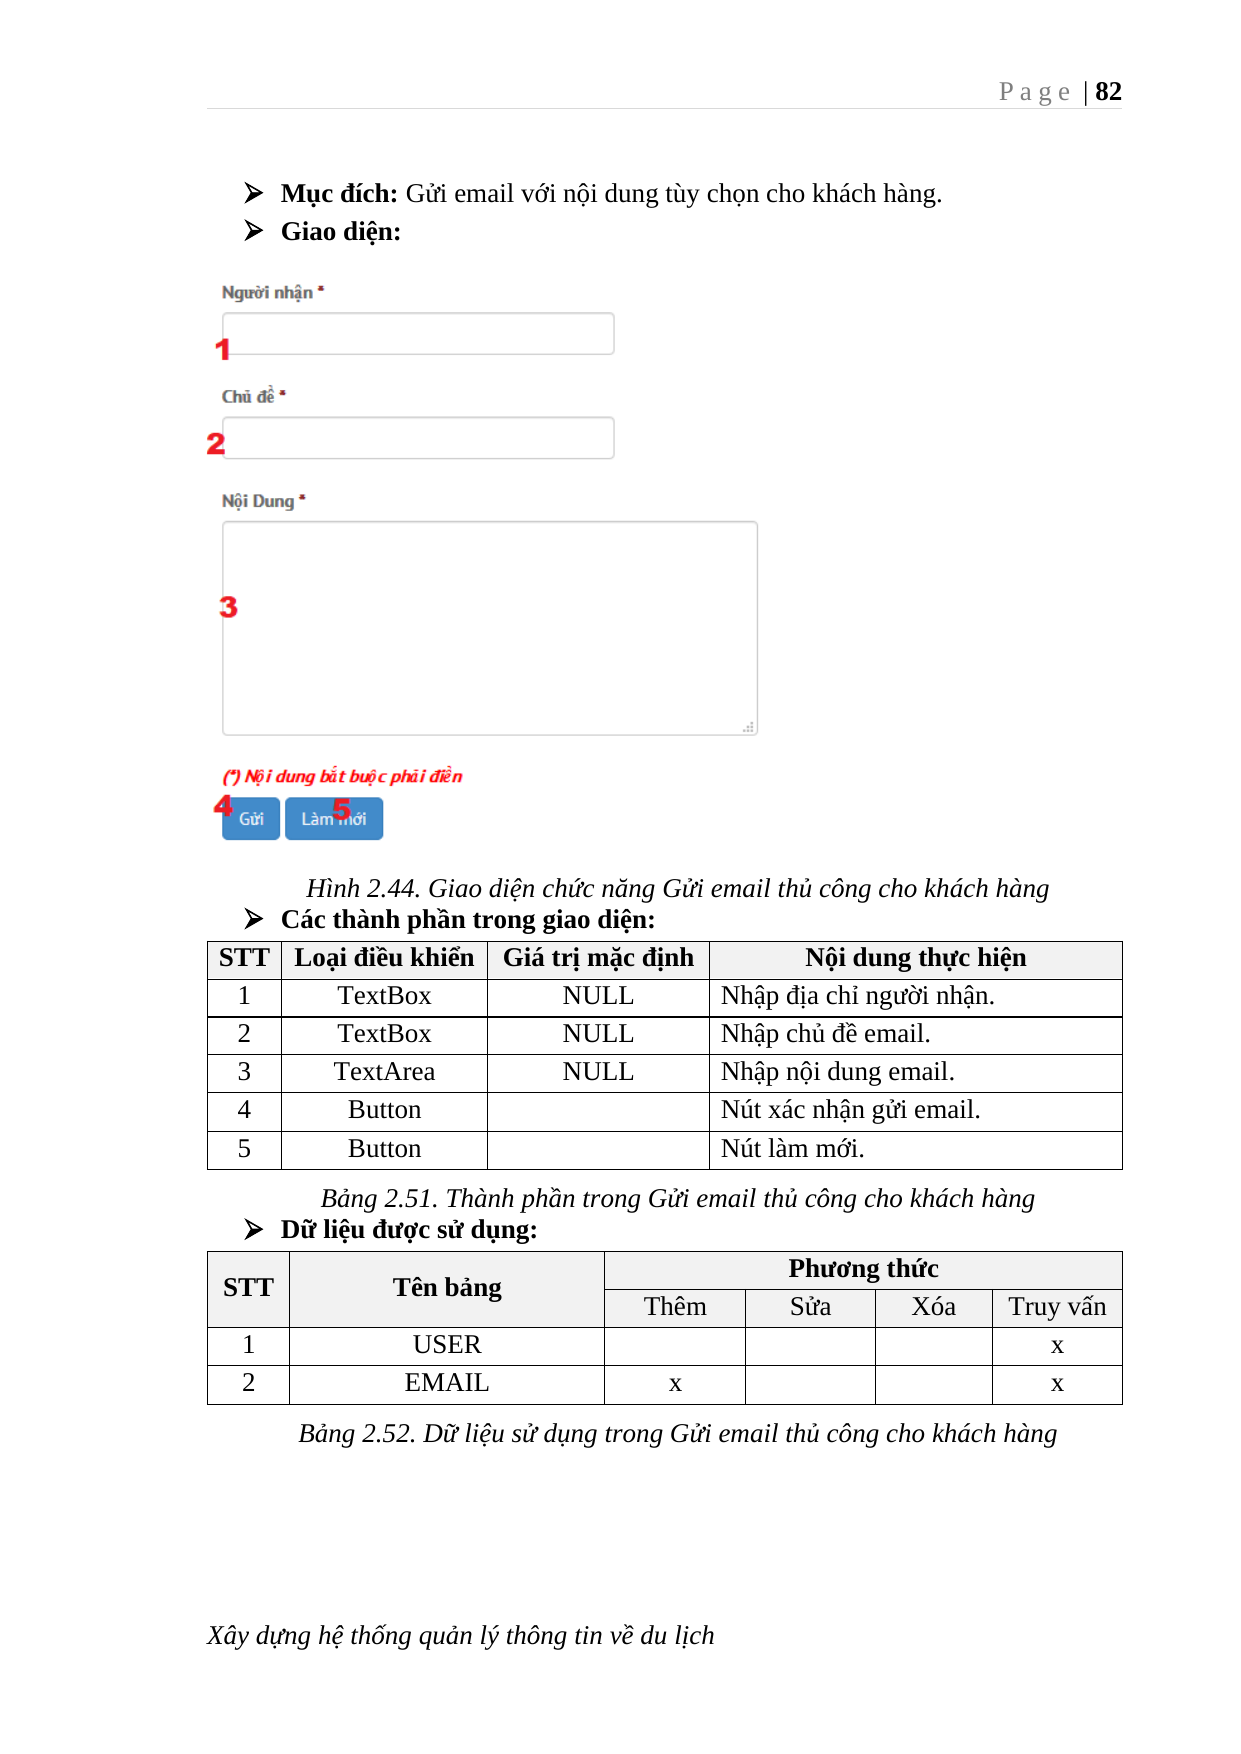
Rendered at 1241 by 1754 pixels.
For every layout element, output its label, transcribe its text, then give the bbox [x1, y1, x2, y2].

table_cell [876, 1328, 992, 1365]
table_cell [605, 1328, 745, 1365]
list Mục đích: Gửi email với nội dung tùy chọn cho khách hàng. [243, 177, 1122, 208]
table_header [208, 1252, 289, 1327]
text Bảng 2.51. Thành phần trong Gửi email thủ công cho khách hàng [207, 1182, 1122, 1213]
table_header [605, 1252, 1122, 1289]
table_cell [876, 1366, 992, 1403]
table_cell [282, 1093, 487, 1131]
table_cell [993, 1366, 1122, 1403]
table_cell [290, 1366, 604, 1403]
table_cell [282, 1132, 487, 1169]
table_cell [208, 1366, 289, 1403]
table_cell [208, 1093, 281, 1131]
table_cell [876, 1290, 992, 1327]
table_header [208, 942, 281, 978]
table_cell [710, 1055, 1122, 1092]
list Các thành phần trong giao diện: [243, 903, 1122, 934]
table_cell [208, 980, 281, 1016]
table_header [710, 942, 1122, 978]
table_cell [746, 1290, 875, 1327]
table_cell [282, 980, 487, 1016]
picture [206, 252, 1123, 854]
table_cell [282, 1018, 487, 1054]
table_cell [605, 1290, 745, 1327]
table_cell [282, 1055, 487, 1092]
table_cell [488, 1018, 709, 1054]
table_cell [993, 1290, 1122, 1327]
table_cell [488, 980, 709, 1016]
text Bảng 2.52. Dữ liệu sử dụng trong Gửi email thủ công cho khách hàng [207, 1417, 1122, 1448]
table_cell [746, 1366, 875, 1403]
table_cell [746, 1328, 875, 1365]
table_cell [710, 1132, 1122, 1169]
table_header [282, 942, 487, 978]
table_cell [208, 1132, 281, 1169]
list Dữ liệu được sử dụng: [243, 1213, 1122, 1245]
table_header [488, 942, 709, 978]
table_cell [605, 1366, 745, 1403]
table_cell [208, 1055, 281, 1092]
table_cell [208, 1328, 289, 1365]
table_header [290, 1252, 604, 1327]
text Hình 2.44. Giao diện chức năng Gửi email thủ công cho khách hàng [207, 872, 1122, 903]
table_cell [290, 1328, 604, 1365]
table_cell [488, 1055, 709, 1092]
list Giao diện: [243, 215, 1122, 246]
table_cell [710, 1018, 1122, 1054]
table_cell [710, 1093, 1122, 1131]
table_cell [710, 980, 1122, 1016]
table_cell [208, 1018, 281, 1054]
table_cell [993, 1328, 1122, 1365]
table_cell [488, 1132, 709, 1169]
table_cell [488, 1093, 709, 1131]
